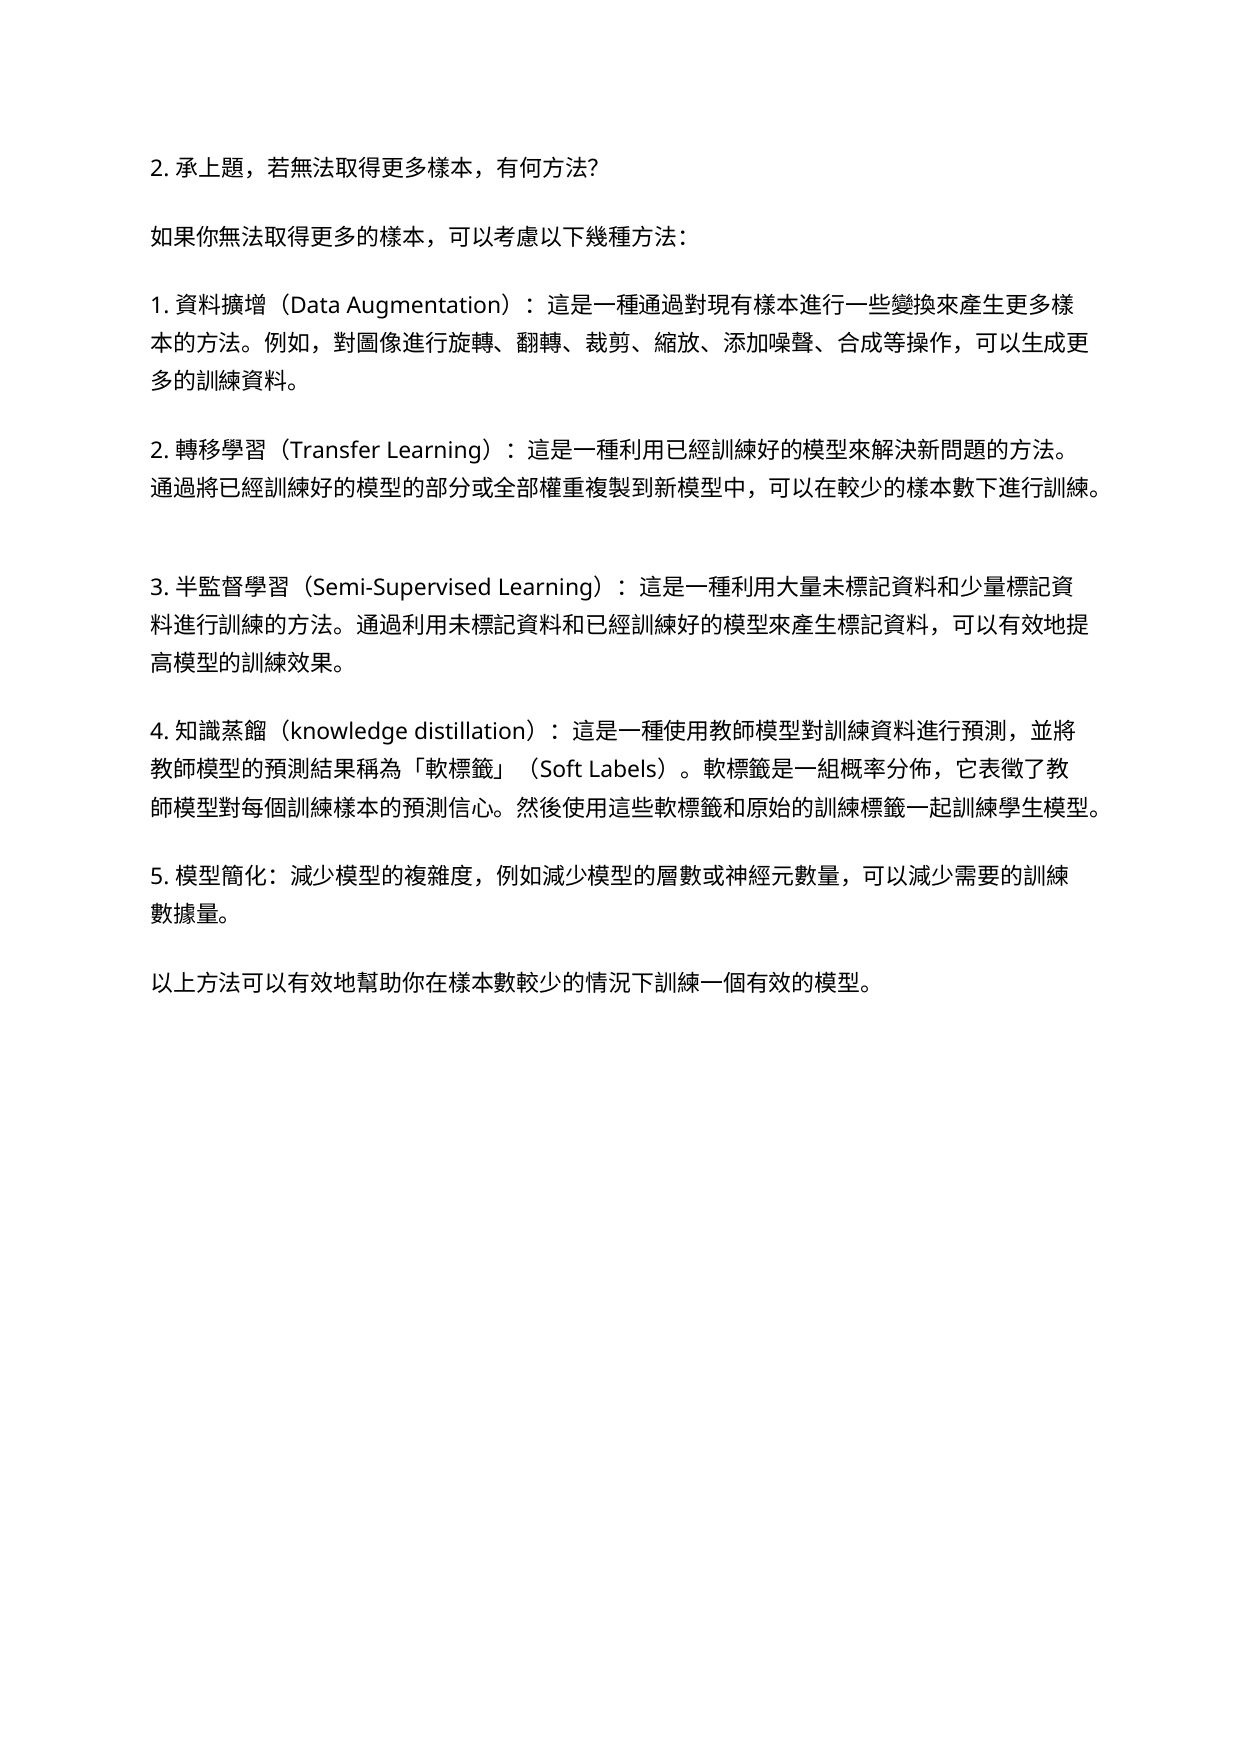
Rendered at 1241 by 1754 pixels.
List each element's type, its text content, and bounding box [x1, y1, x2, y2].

text 4. 知識蒸餾（knowledge distillation）：這是一種使用教師模型對訓練資料進行預測，並將教師模型的預測結果稱為「軟標籤」（Soft Labels）。軟標籤是一組概率分佈，它表徵了教師模型對每個訓練樣本的預測信心。然後使用這些軟標籤和原始的訓練標籤一起訓練學生模型。 [150, 713, 1090, 823]
text 2. 轉移學習（Transfer Learning）：這是一種利用已經訓練好的模型來解決新問題的方法。通過將已經訓練好的模型的部分或全部權重複製到新模型中，可以在較少的樣本數下進行訓練。 [150, 432, 1090, 534]
text 1. 資料擴增（Data Augmentation）：這是一種通過對現有樣本進行一些變換來產生更多樣本的方法。例如，對圖像進行旋轉、翻轉、裁剪、縮放、添加噪聲、合成等操作，可以生成更多的訓練資料。 [150, 287, 1090, 396]
text 3. 半監督學習（Semi-Supervised Learning）：這是一種利用大量未標記資料和少量標記資料進行訓練的方法。通過利用未標記資料和已經訓練好的模型來產生標記資料，可以有效地提高模型的訓練效果。 [150, 568, 1090, 678]
text 如果你無法取得更多的樣本，可以考慮以下幾種方法： [150, 218, 1090, 252]
text 以上方法可以有效地幫助你在樣本數較少的情況下訓練一個有效的模型。 [150, 964, 1090, 998]
text 2. 承上題，若無法取得更多樣本，有何方法？ [150, 150, 1090, 183]
text 5. 模型簡化：減少模型的複雜度，例如減少模型的層數或神經元數量，可以減少需要的訓練數據量。 [150, 858, 1090, 929]
